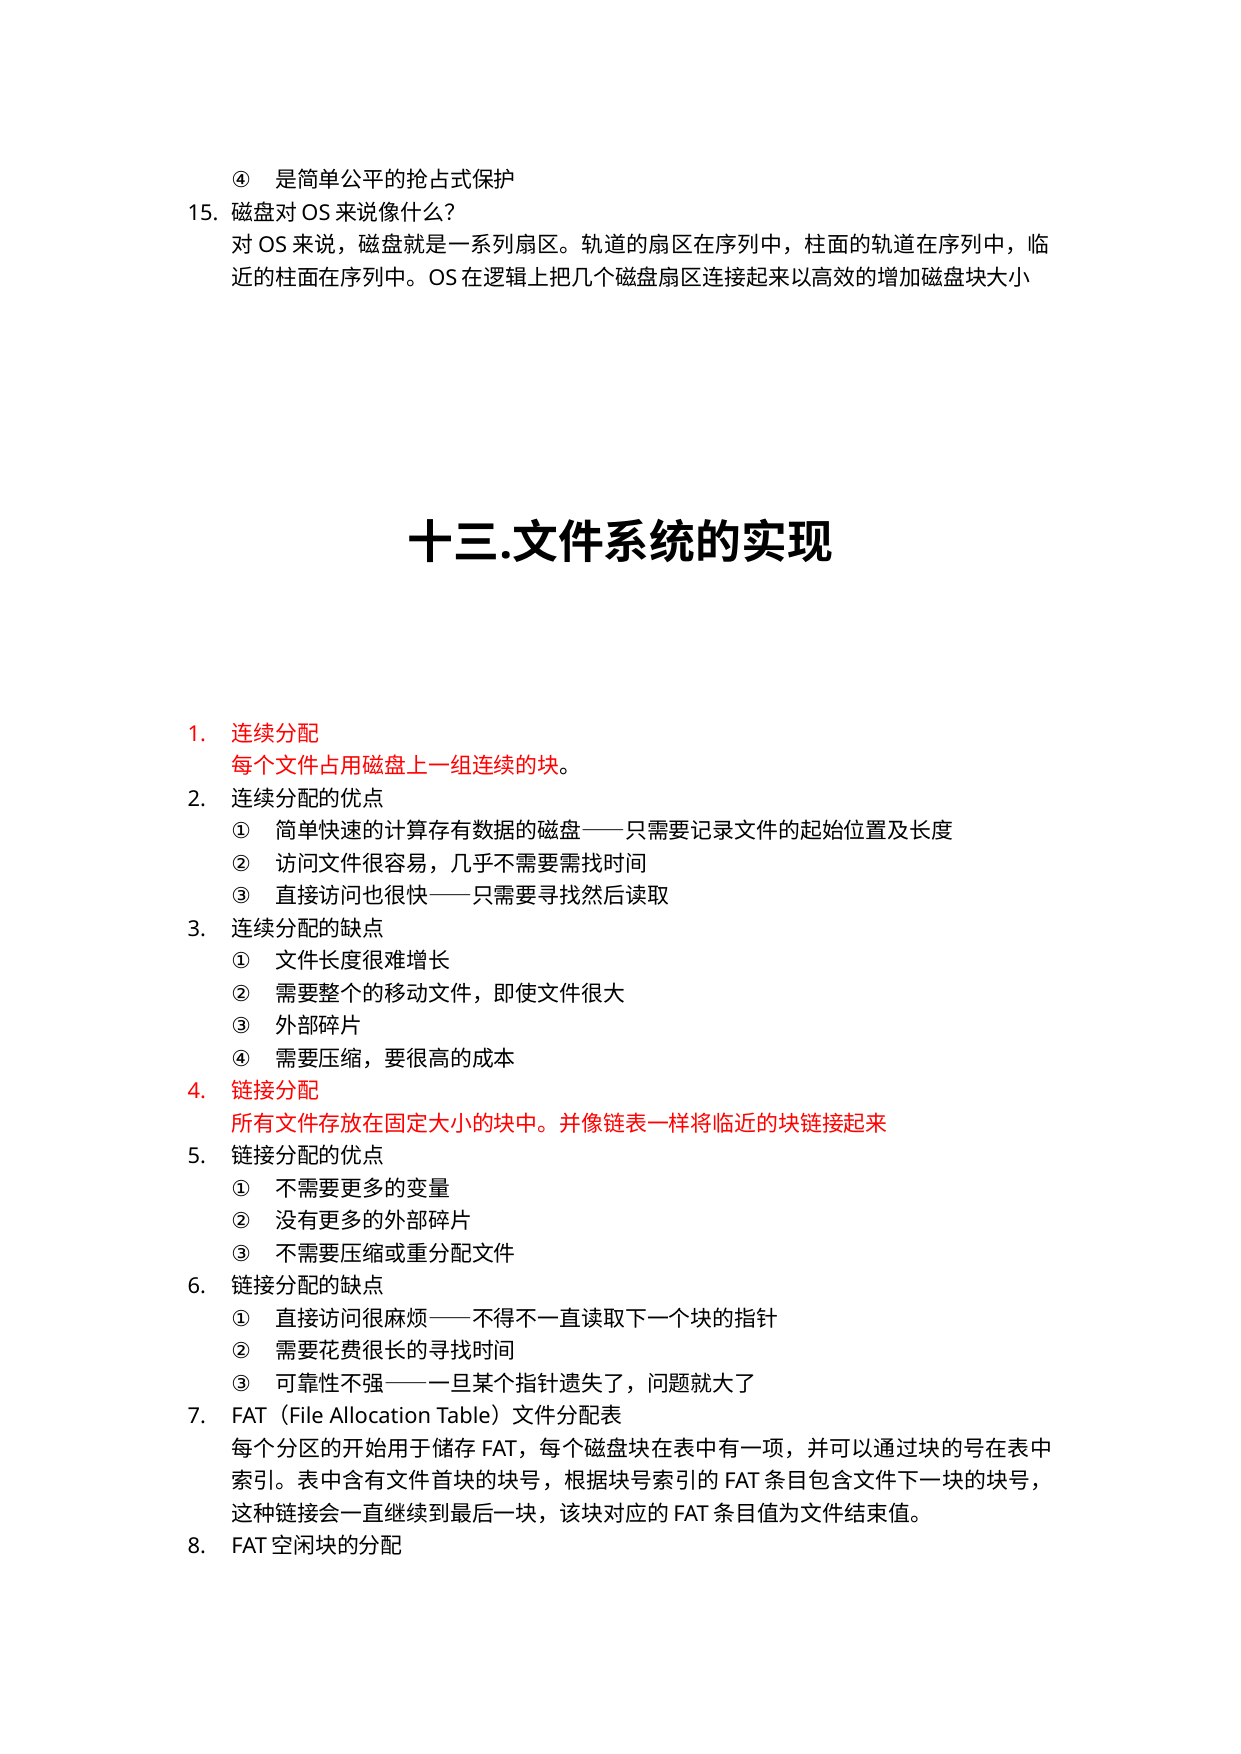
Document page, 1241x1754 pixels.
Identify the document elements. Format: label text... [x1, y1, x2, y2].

list 连续分配 [187, 716, 1053, 748]
list 简单快速的计算存有数据的磁盘——只需要记录文件的起始位置及长度 [231, 813, 1053, 846]
list 连续分配的优点 [187, 781, 1053, 813]
list 访问文件很容易，几乎不需要需找时间 [231, 846, 1053, 878]
list 直接访问很麻烦——不得不一直读取下一个块的指针 [231, 1301, 1053, 1333]
list 外部碎片 [231, 1008, 1053, 1041]
list 可靠性不强——一旦某个指针遗失了，问题就大了 [231, 1366, 1053, 1398]
list 需要压缩，要很高的成本 [231, 1041, 1053, 1073]
list 每个文件占用磁盘上一组连续的块。 [231, 748, 1053, 781]
list 是简单公平的抢占式保护 [231, 162, 1053, 194]
list 不需要更多的变量 [231, 1171, 1053, 1203]
list 每个分区的开始用于储存FAT，每个磁盘块在表中有一项，并可以通过块的号在表中索引。表中含有文件首块的块号，根据块号索引的FAT条目包含文件下一块的块号，这种链接会一直继续到最后一块，该块对应的FAT条目值为文件结束值。 [231, 1431, 1053, 1528]
list 需要整个的移动文件，即使文件很大 [231, 976, 1053, 1008]
list 所有文件存放在固定大小的块中。并像链表一样将临近的块链接起来 [231, 1106, 1053, 1138]
list 没有更多的外部碎片 [231, 1203, 1053, 1236]
list 连续分配的缺点 [187, 911, 1053, 943]
list 直接访问也很快——只需要寻找然后读取 [231, 878, 1053, 911]
list 不需要压缩或重分配文件 [231, 1236, 1053, 1268]
subtitle 十三.文件系统的实现 [187, 490, 1053, 587]
list FAT空闲块的分配 [187, 1528, 1053, 1561]
list FAT（File Allocation Table）文件分配表 [187, 1398, 1053, 1431]
list 链接分配的缺点 [187, 1268, 1053, 1301]
list 链接分配 [187, 1073, 1053, 1106]
list 对OS来说，磁盘就是一系列扇区。轨道的扇区在序列中，柱面的轨道在序列中，临近的柱面在序列中。OS在逻辑上把几个磁盘扇区连接起来以高效的增加磁盘块大小 [231, 227, 1053, 292]
list 链接分配的优点 [187, 1138, 1053, 1171]
list 文件长度很难增长 [231, 943, 1053, 976]
list 磁盘对OS来说像什么？ [187, 194, 1053, 227]
list 需要花费很长的寻找时间 [231, 1333, 1053, 1366]
